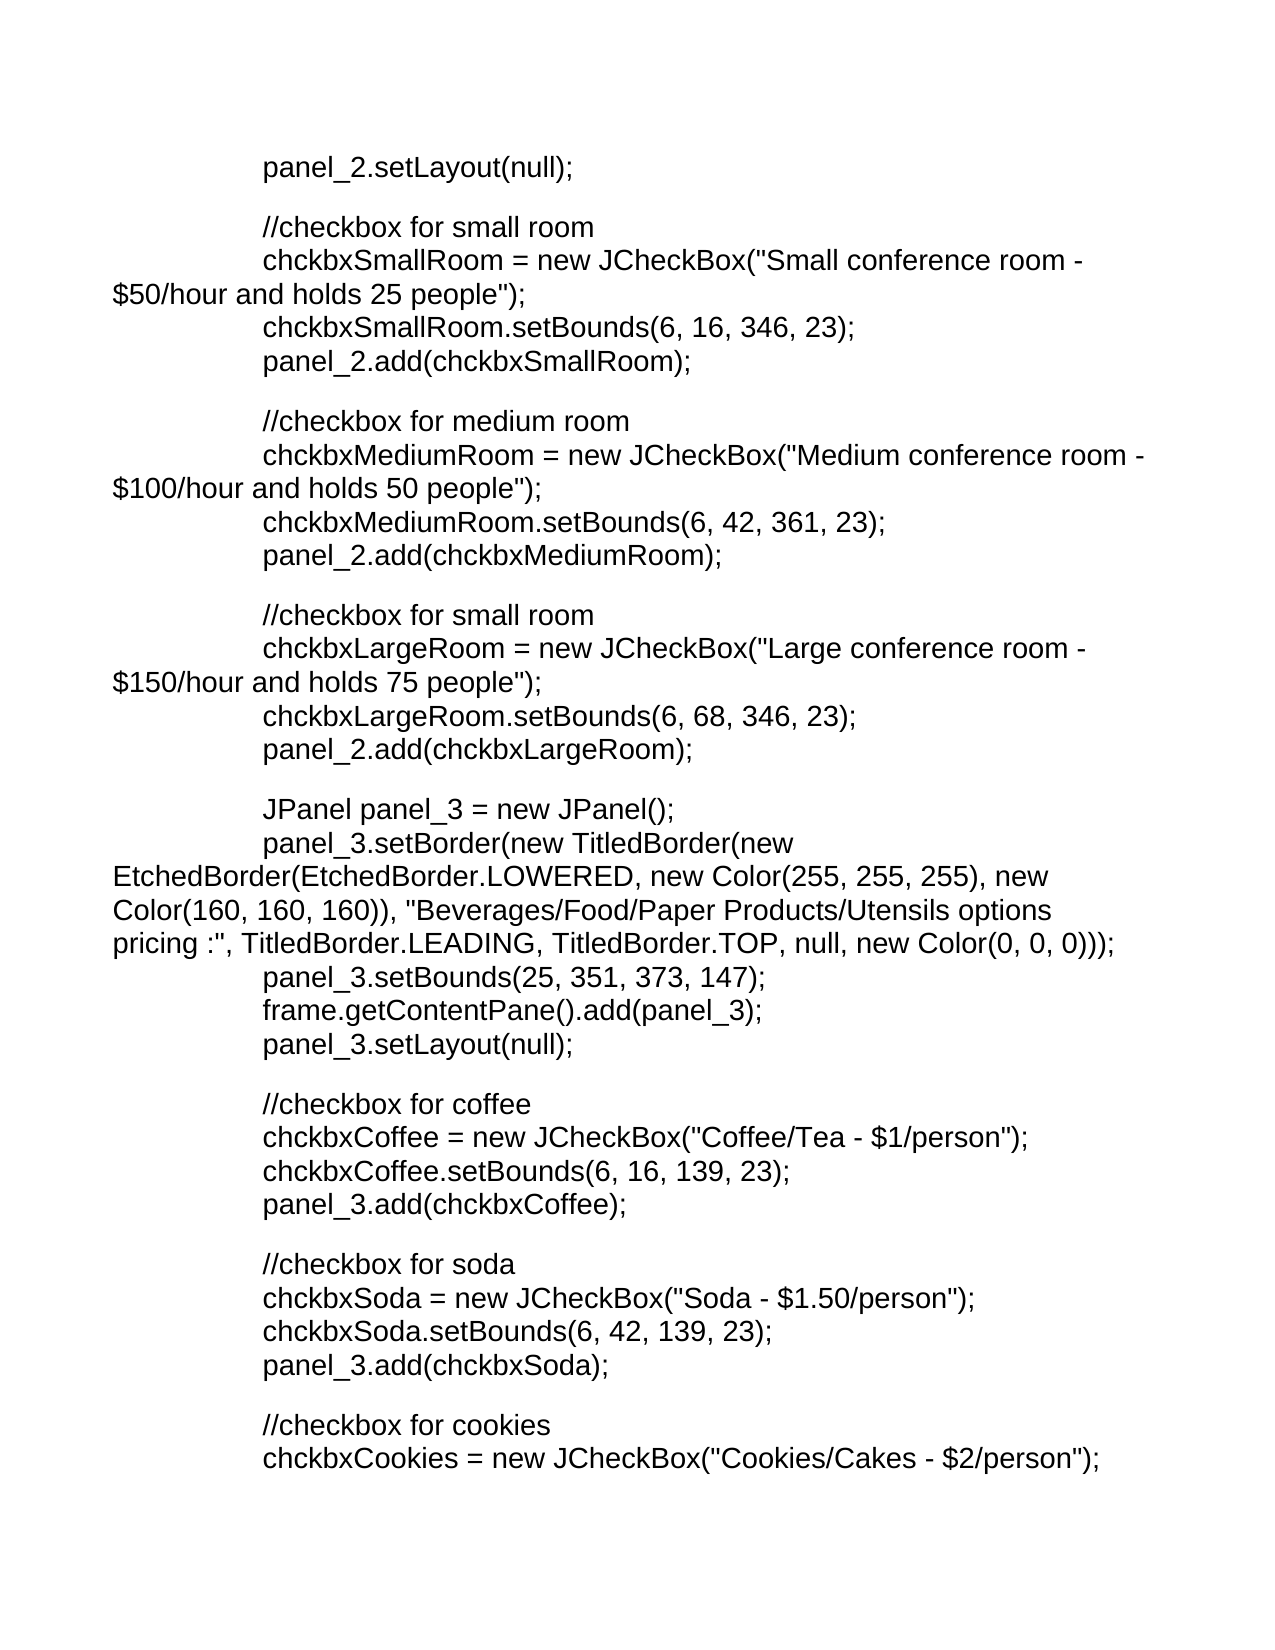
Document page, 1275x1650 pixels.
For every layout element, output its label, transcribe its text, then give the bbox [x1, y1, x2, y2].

text panel_2.add(chckbxLargeRoom); [112, 732, 1162, 766]
text panel_2.add(chckbxSmallRoom); [112, 344, 1162, 378]
text chckbxMediumRoom.setBounds(6, 42, 361, 23); [112, 504, 1162, 538]
text chckbxSmallRoom.setBounds(6, 16, 346, 23); [112, 311, 1162, 344]
text chckbxCookies = new JCheckBox("Cookies/Cakes - $2/person"); [112, 1441, 1162, 1475]
text panel_3.add(chckbxSoda); [112, 1348, 1162, 1381]
text //checkbox for medium room [112, 404, 1162, 437]
text chckbxCoffee = new JCheckBox("Coffee/Tea - $1/person"); [112, 1120, 1162, 1154]
text chckbxSoda = new JCheckBox("Soda - $1.50/person"); [112, 1281, 1162, 1314]
text //checkbox for small room [112, 210, 1162, 243]
text panel_2.setLayout(null); [112, 150, 1162, 183]
text JPanel panel_3 = new JPanel(); [112, 792, 1162, 826]
text //checkbox for cookies [112, 1408, 1162, 1441]
text //checkbox for small room [112, 598, 1162, 632]
text chckbxLargeRoom = new JCheckBox("Large conference room - $150/hour and holds 75 people"); [112, 632, 1162, 699]
text panel_3.setBorder(new TitledBorder(new EtchedBorder(EtchedBorder.LOWERED, new Color(255, 255, 255), new Color(160, 160, 160)), "Beverages/Food/Paper Products/Utensils options pricing :", TitledBorder.LEADING, TitledBorder.TOP, null, new Color(0, 0, 0))); [112, 826, 1162, 960]
text frame.getContentPane().add(panel_3); [112, 993, 1162, 1027]
text chckbxSoda.setBounds(6, 42, 139, 23); [112, 1314, 1162, 1348]
text chckbxLargeRoom.setBounds(6, 68, 346, 23); [112, 699, 1162, 732]
text chckbxSmallRoom = new JCheckBox("Small conference room - $50/hour and holds 25 people"); [112, 243, 1162, 311]
text panel_3.setLayout(null); [112, 1027, 1162, 1060]
text //checkbox for coffee [112, 1087, 1162, 1120]
text panel_3.add(chckbxCoffee); [112, 1187, 1162, 1221]
text panel_3.setBounds(25, 351, 373, 147); [112, 960, 1162, 993]
text chckbxCoffee.setBounds(6, 16, 139, 23); [112, 1154, 1162, 1187]
text chckbxMediumRoom = new JCheckBox("Medium conference room - $100/hour and holds 50 people"); [112, 437, 1162, 504]
text panel_2.add(chckbxMediumRoom); [112, 538, 1162, 572]
text //checkbox for soda [112, 1247, 1162, 1281]
